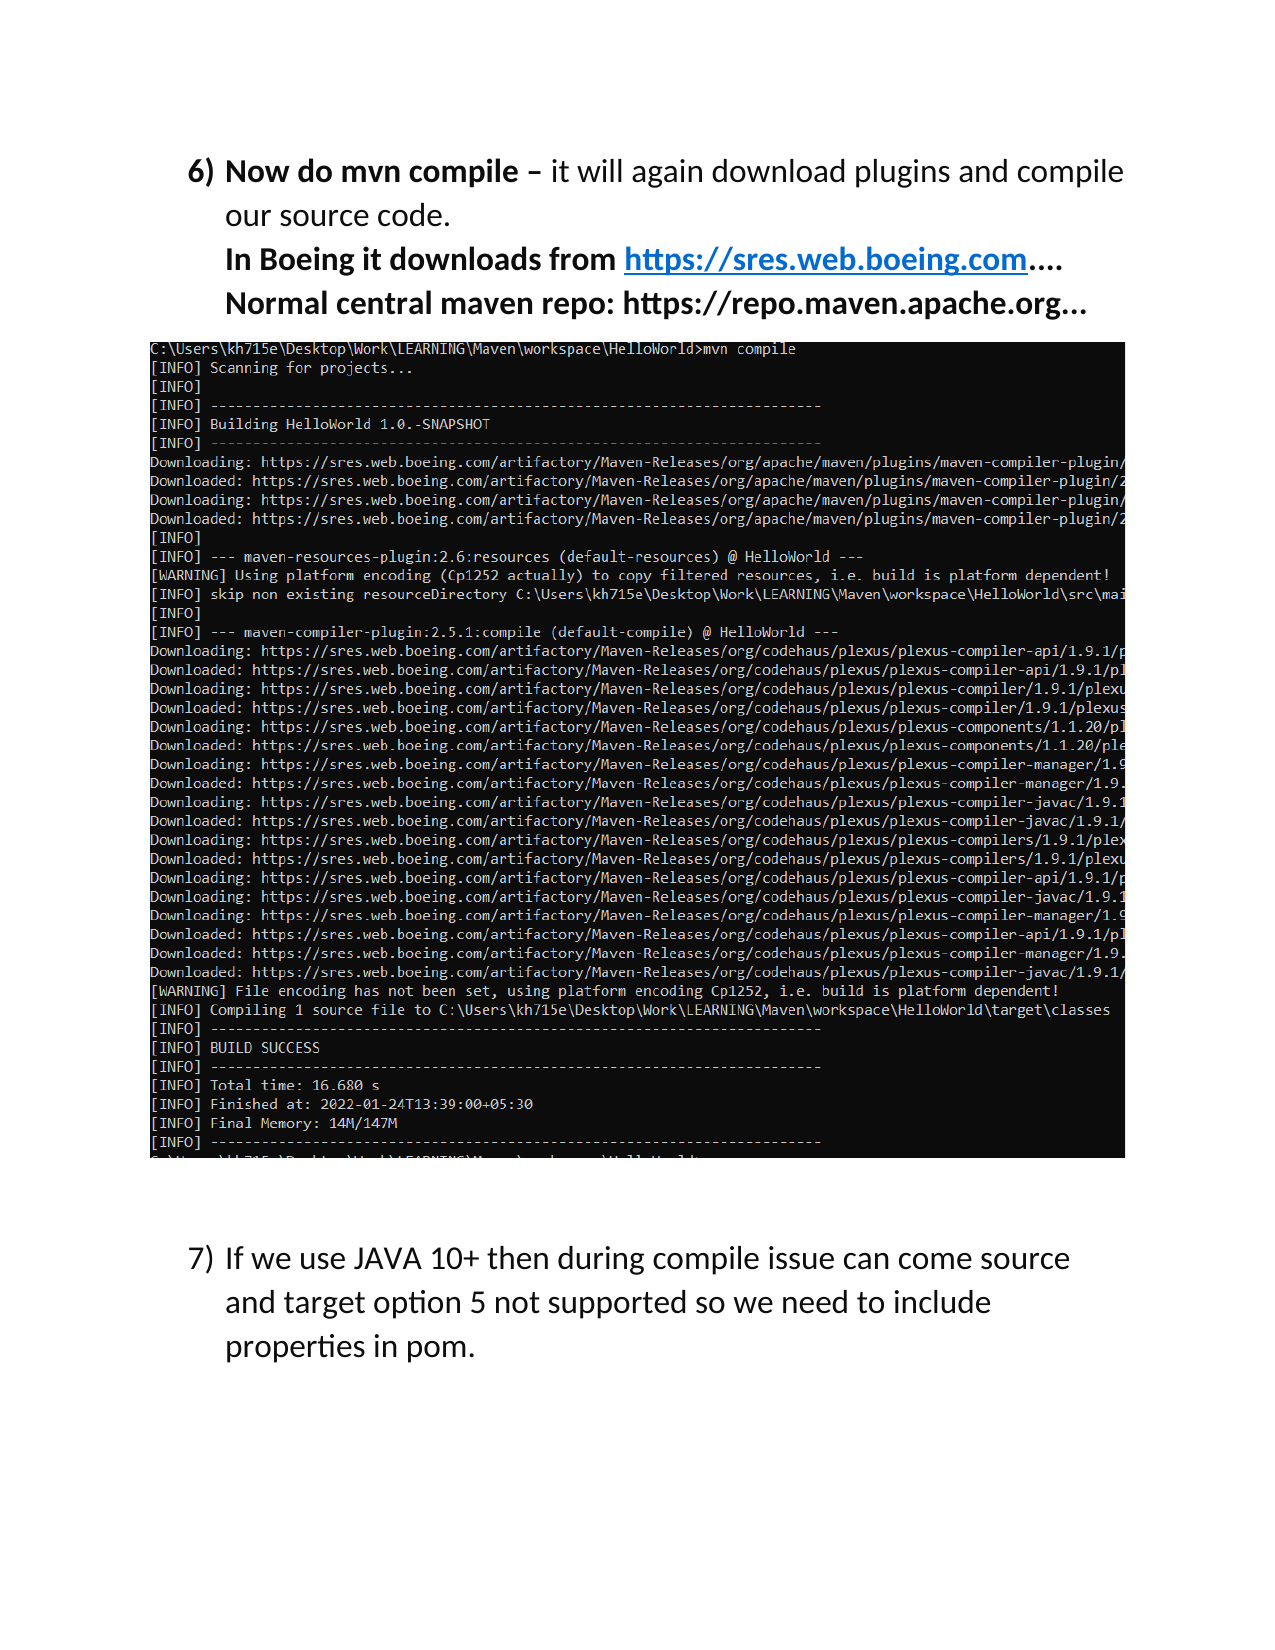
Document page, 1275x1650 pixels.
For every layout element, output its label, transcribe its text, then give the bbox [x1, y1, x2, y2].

list Normal central maven repo: https://repo.maven.apache.org... [225, 282, 1125, 323]
picture [150, 342, 1125, 1158]
list If we use JAVA 10+ then during compile issue can come source and target option 5 not supported so we need to include properties in pom. [187, 1237, 1125, 1365]
list In Boeing it downloads from https://sres.web.boeing.com.... [225, 238, 1125, 279]
list Now do mvn compile – it will again download plugins and compile our source code. [187, 150, 1125, 235]
